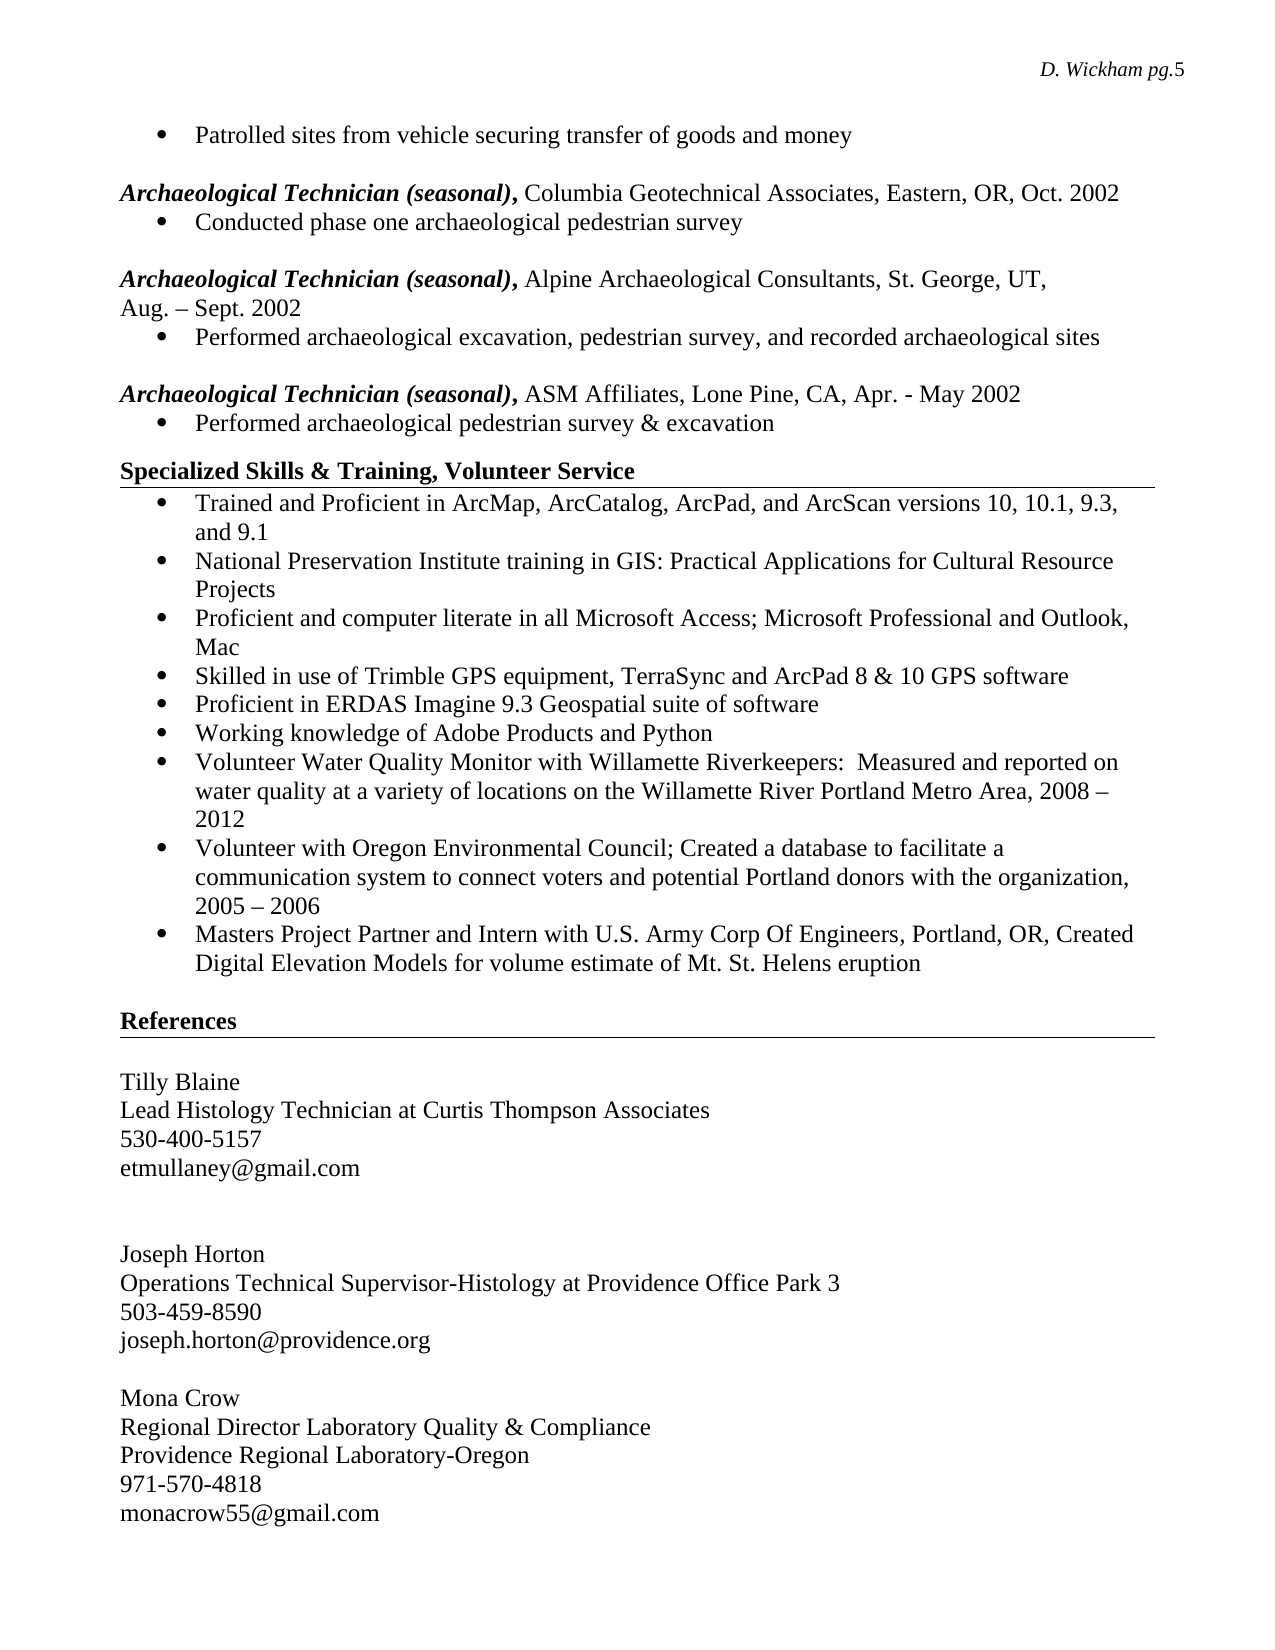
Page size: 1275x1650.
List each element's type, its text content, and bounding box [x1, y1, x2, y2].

list Volunteer Water Quality Monitor with Willamette Riverkeepers: Measured and reported on water quality at a variety of locations on the Willamette River Portland Metro Area, 2008 – 2012 [157, 747, 1155, 833]
list Conducted phase one archaeological pedestrian survey [157, 207, 1155, 235]
list Masters Project Partner and Intern with U.S. Army Corp Of Engineers, Portland, OR, Created Digital Elevation Models for volume estimate of Mt. St. Helens eruption [157, 919, 1155, 977]
text 971-570-4818 [120, 1469, 1155, 1498]
text Lead Histology Technician at Curtis Thompson Associates [120, 1096, 1155, 1124]
text Archaeological Technician (seasonal), Alpine Archaeological Consultants, St. George, UT, [120, 264, 1155, 293]
list Volunteer with Oregon Environmental Council; Created a database to facilitate a communication system to connect voters and potential Portland donors with the organization, 2005 – 2006 [157, 833, 1155, 919]
text Providence Regional Laboratory-Oregon [120, 1441, 1155, 1469]
text Regional Director Laboratory Quality & Compliance [120, 1412, 1155, 1441]
text Operations Technical Supervisor-Histology at Providence Office Park 3 [120, 1268, 1155, 1297]
text Aug. – Sept. 2002 [120, 293, 1155, 322]
list Working knowledge of Adobe Products and Python [157, 718, 1155, 747]
list Trained and Proficient in ArcMap, ArcCatalog, ArcPad, and ArcScan versions 10, 10.1, 9.3, and 9.1 [157, 488, 1155, 546]
list Skilled in use of Trimble GPS equipment, TerraSync and ArcPad 8 & 10 GPS software [157, 661, 1155, 689]
text 503-459-8590 [120, 1297, 1155, 1326]
text joseph.horton@providence.org [120, 1326, 1155, 1354]
list Performed archaeological pedestrian survey & excavation [157, 408, 1155, 437]
list Performed archaeological excavation, pedestrian survey, and recorded archaeological sites [157, 322, 1155, 350]
text 530-400-5157 [120, 1124, 1155, 1153]
text Specialized Skills & Training, Volunteer Service [120, 456, 1155, 487]
list Patrolled sites from vehicle securing transfer of goods and money [157, 120, 1155, 149]
text Tilly Blaine [120, 1067, 1155, 1096]
list Proficient and computer literate in all Microsoft Access; Microsoft Professional and Outlook, Mac [157, 603, 1155, 661]
text Archaeological Technician (seasonal), Columbia Geotechnical Associates, Eastern, OR, Oct. 2002 [120, 178, 1155, 207]
list National Preservation Institute training in GIS: Practical Applications for Cultural Resource Projects [157, 546, 1155, 603]
list Proficient in ERDAS Imagine 9.3 Geospatial suite of software [157, 689, 1155, 718]
text Mona Crow [120, 1383, 1155, 1412]
text monacrow55@gmail.com [120, 1498, 1155, 1527]
text Joseph Horton [120, 1239, 1155, 1268]
text etmullaney@gmail.com [120, 1153, 1155, 1182]
text Archaeological Technician (seasonal), ASM Affiliates, Lone Pine, CA, Apr. - May 2002 [120, 379, 1155, 408]
text References [120, 1006, 1155, 1037]
